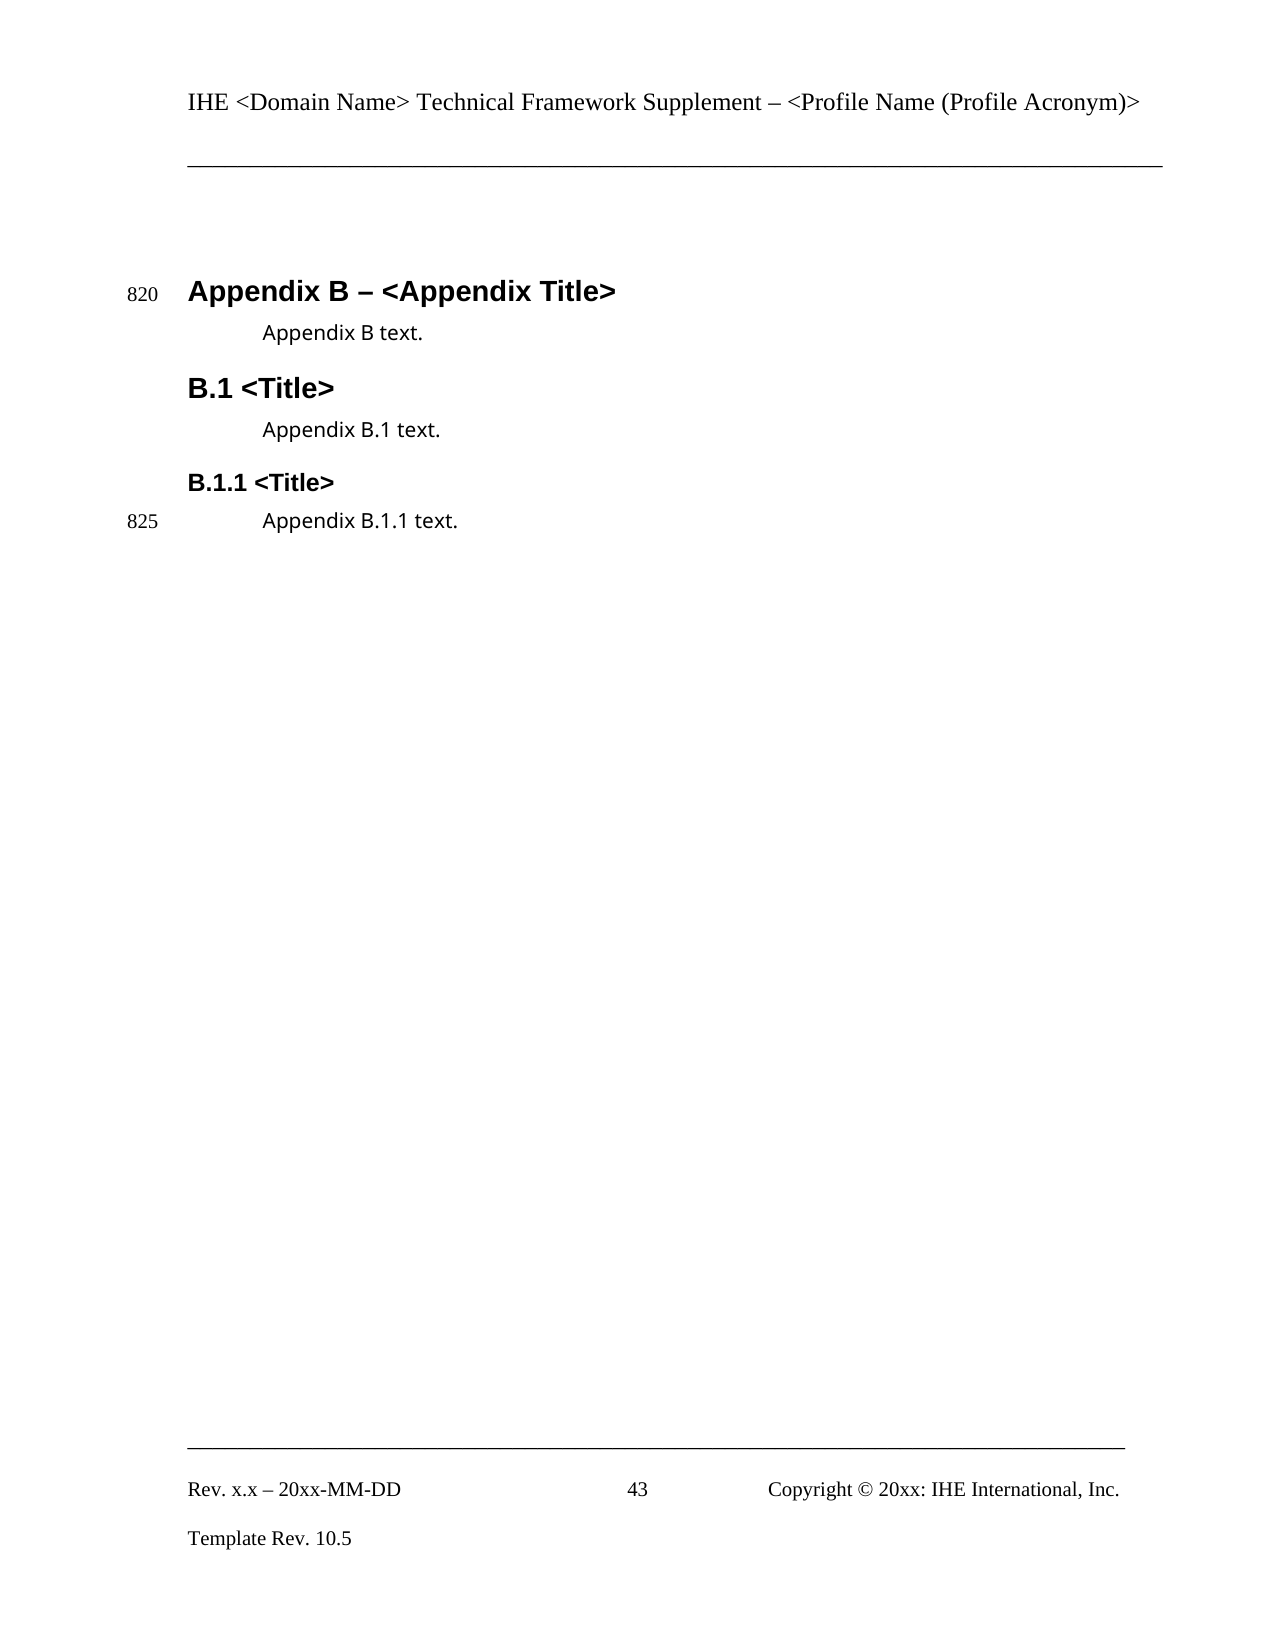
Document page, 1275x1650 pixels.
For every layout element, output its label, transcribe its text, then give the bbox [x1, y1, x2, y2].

text Appendix B text. [262, 319, 1162, 346]
subtitle B.1.1 <Title> [187, 468, 1162, 497]
text Appendix B.1 text. [262, 416, 1162, 443]
subtitle Appendix B – <Appendix Title> [187, 274, 1162, 308]
subtitle B.1 <Title> [187, 371, 1162, 404]
text Appendix B.1.1 text. [262, 507, 1162, 534]
